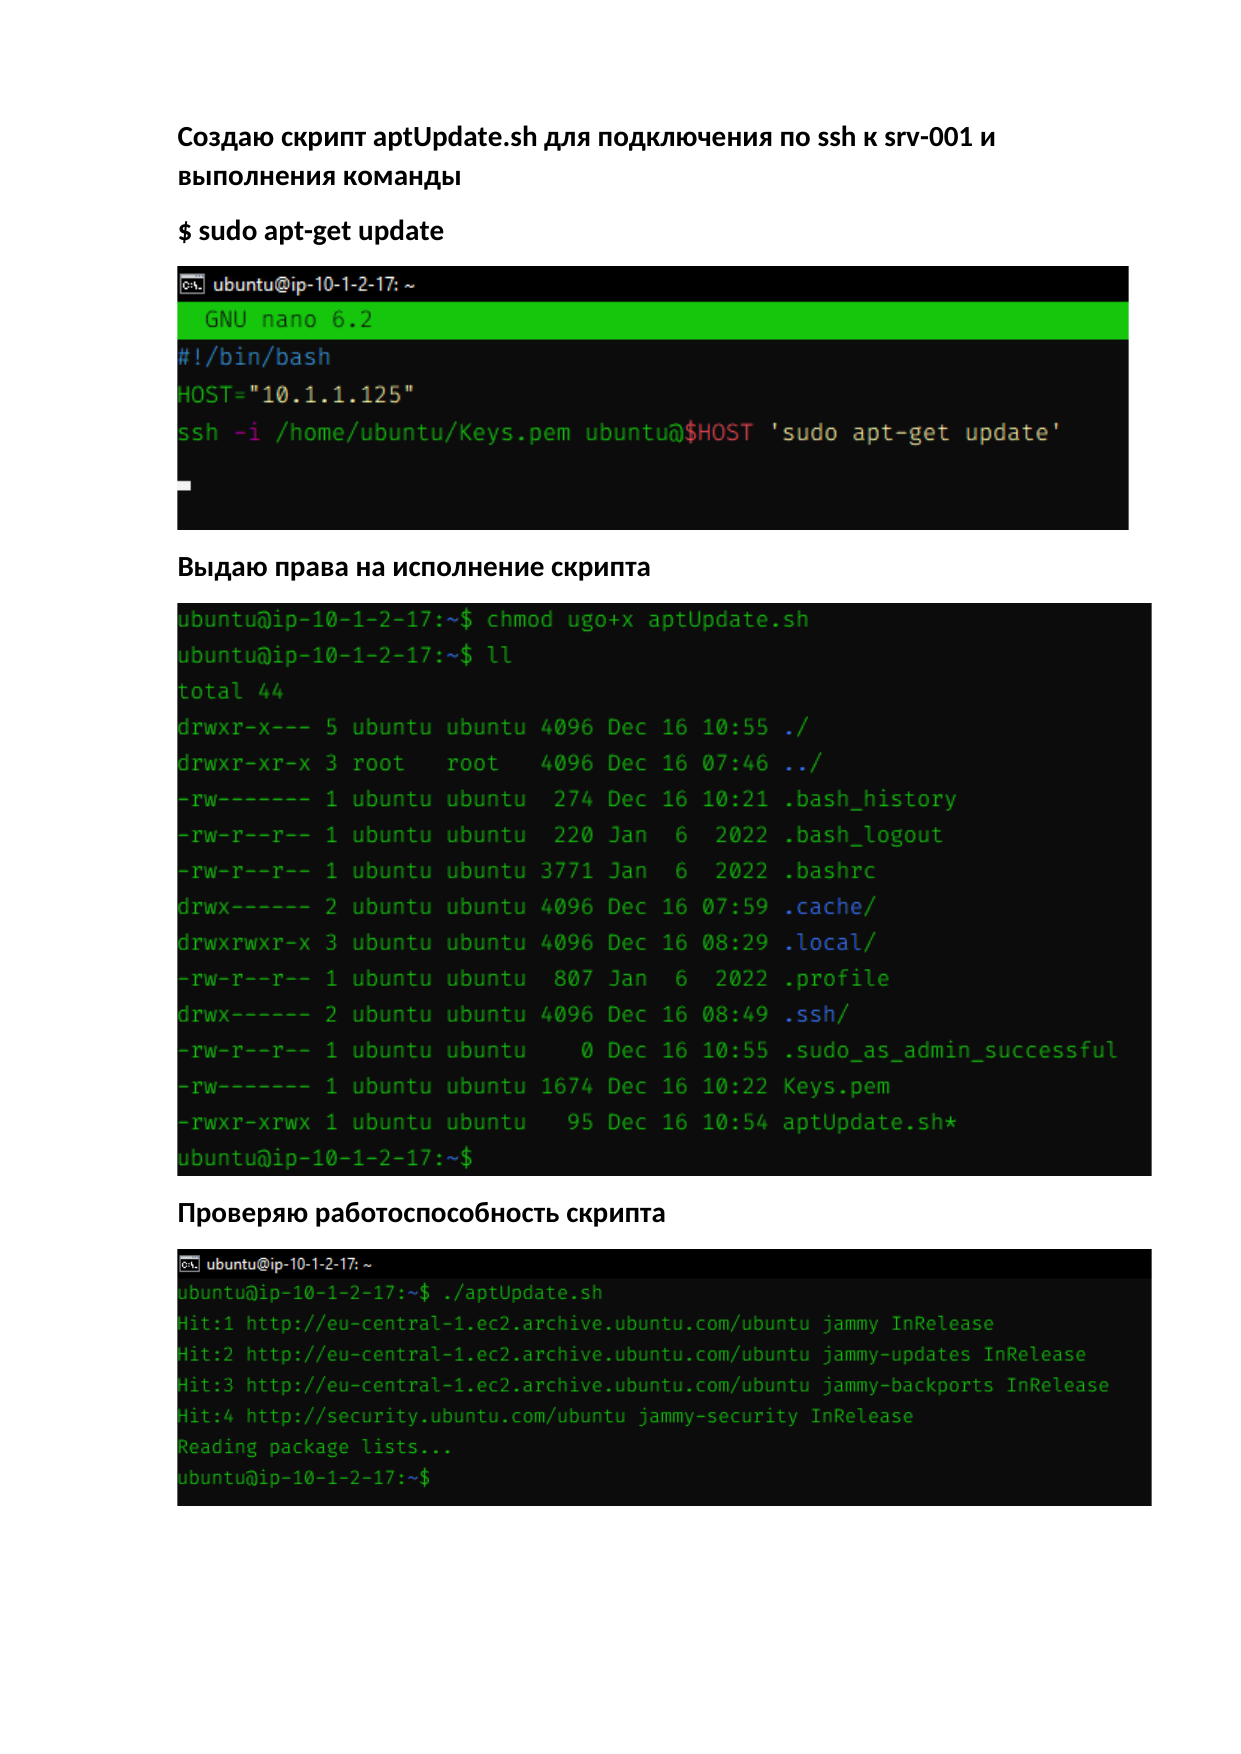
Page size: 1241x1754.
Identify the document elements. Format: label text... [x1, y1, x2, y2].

text Создаю скрипт aptUpdate.sh для подключения по ssh к srv-001 и выполнения команды [177, 118, 1152, 192]
picture [177, 1249, 1152, 1506]
picture [177, 266, 1129, 530]
text Проверяю работоспособность скрипта [177, 1194, 1152, 1230]
text $ sudo apt-get update [177, 212, 1152, 247]
text Выдаю права на исполнение скрипта [177, 548, 1152, 584]
picture [177, 603, 1152, 1176]
